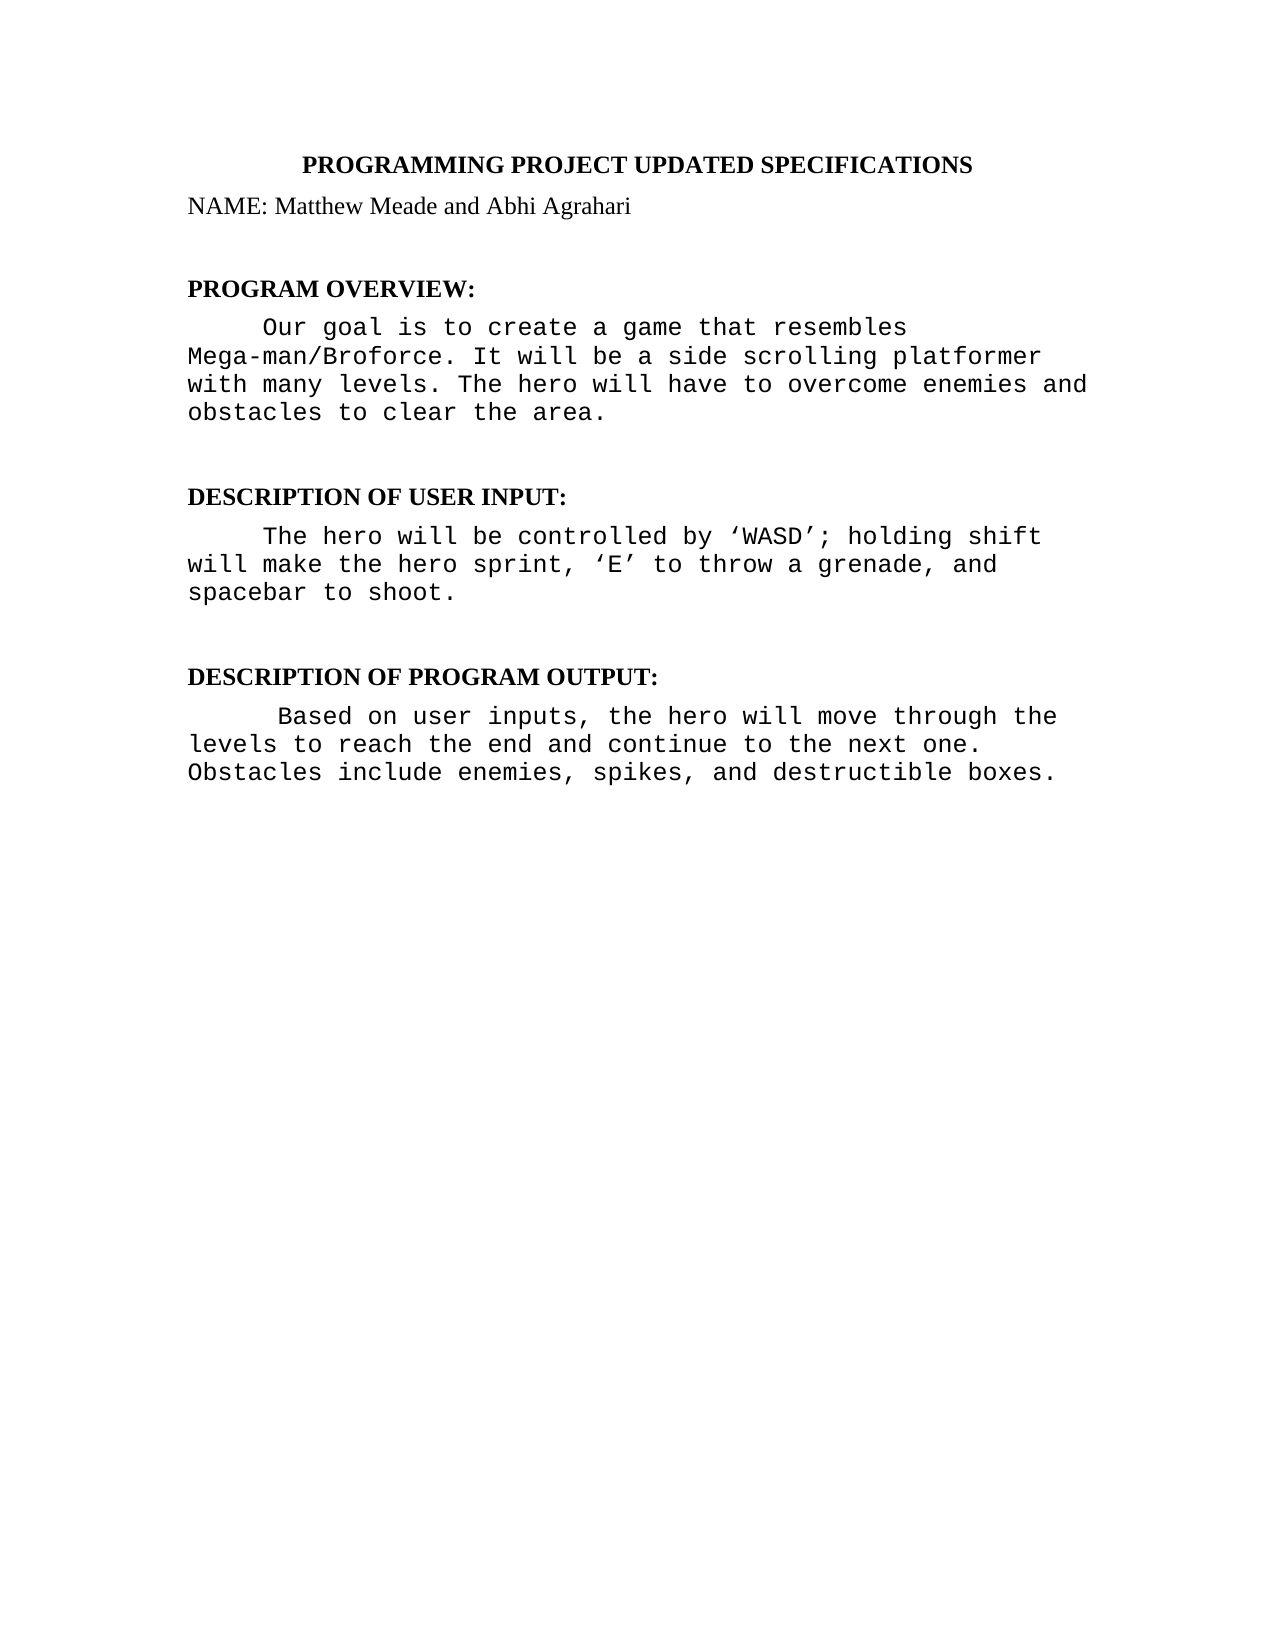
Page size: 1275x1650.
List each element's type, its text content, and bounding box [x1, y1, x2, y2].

text DESCRIPTION OF USER INPUT: [187, 482, 1087, 511]
text PROGRAMMING PROJECT UPDATED SPECIFICATIONS [187, 150, 1087, 179]
text NAME: Matthew Meade and Abhi Agrahari [187, 191, 1087, 220]
text PROGRAM OVERVIEW: [187, 274, 1087, 302]
text Our goal is to create a game that resembles Mega-man/Broforce. It will be a side scrolling platformer with many levels. The hero will have to overcome enemies and obstacles to clear the area. [187, 315, 1087, 428]
text DESCRIPTION OF PROGRAM OUTPUT: [187, 662, 1087, 691]
text The hero will be controlled by ‘WASD’; holding shift will make the hero sprint, ‘E’ to throw a grenade, and spacebar to shoot. [187, 523, 1087, 608]
text Based on user inputs, the hero will move through the levels to reach the end and continue to the next one. Obstacles include enemies, spikes, and destructible boxes. [187, 703, 1087, 788]
